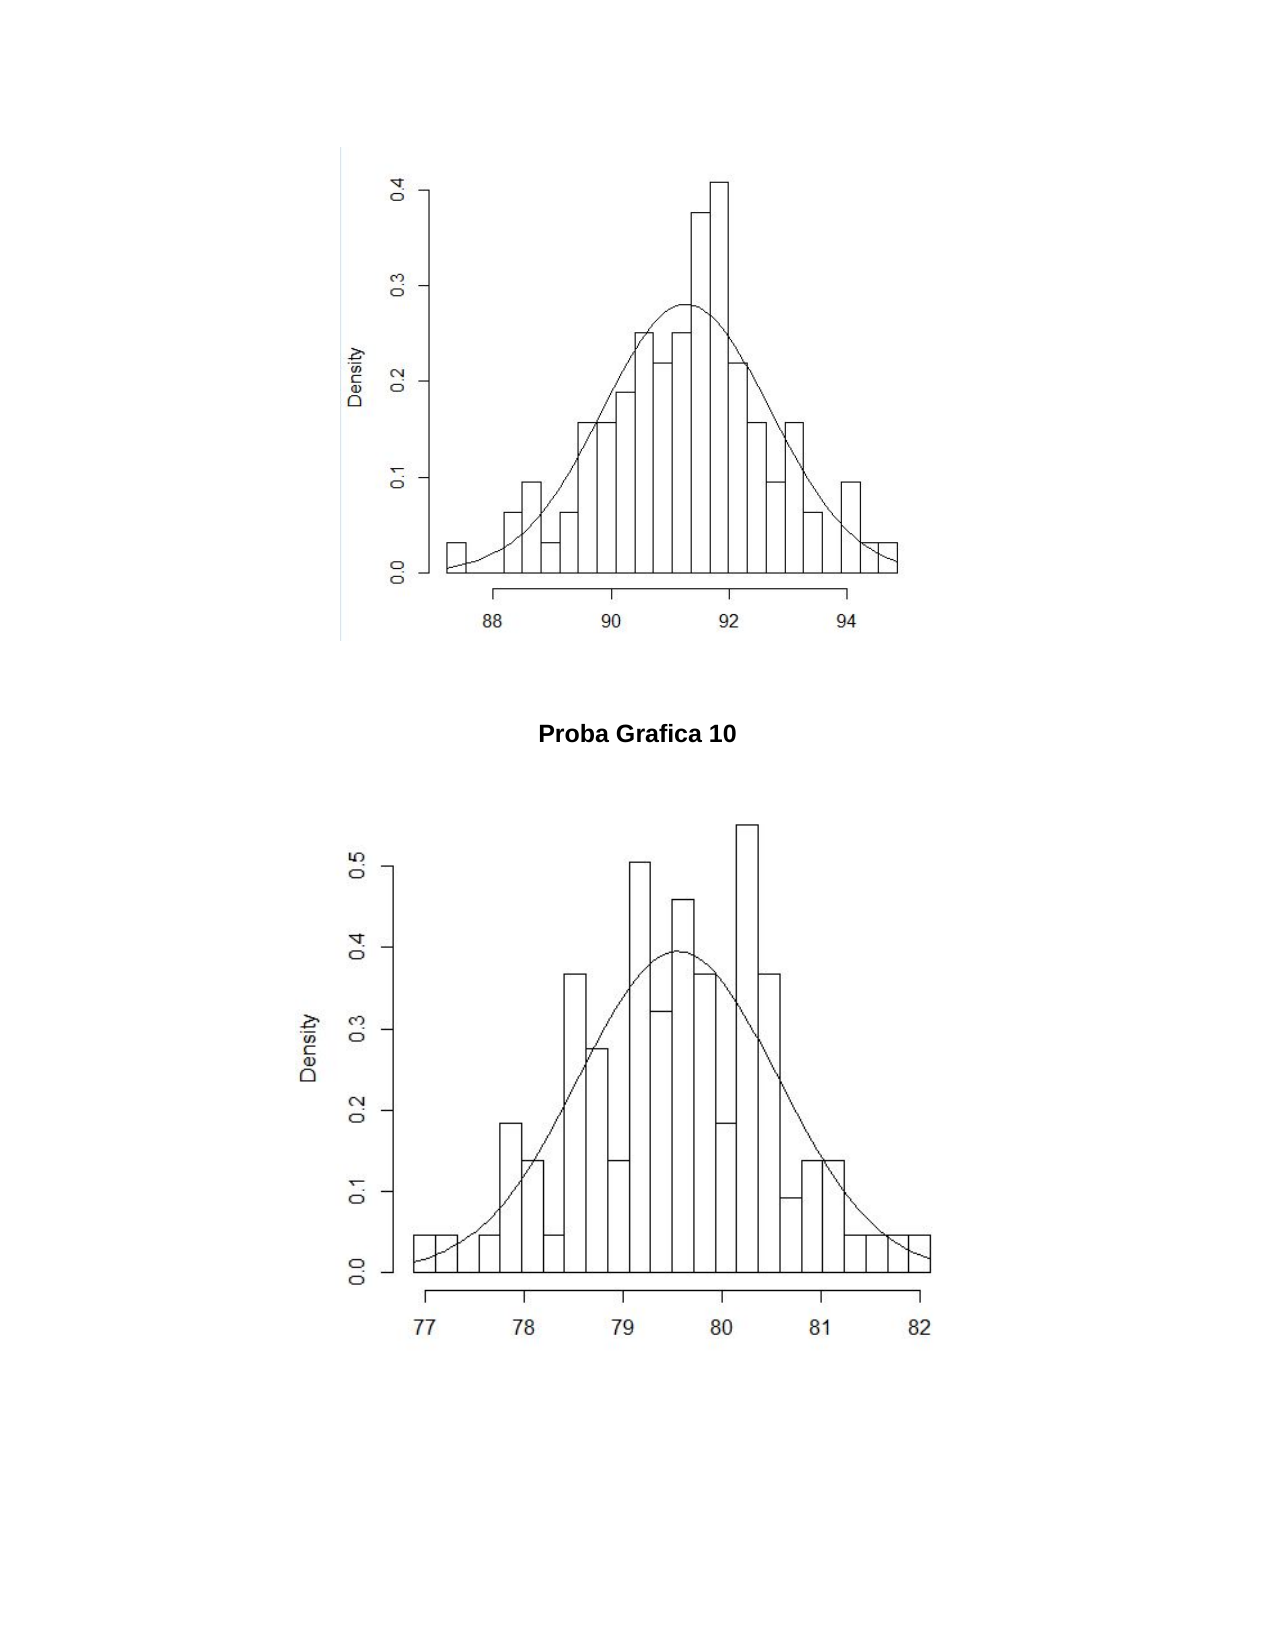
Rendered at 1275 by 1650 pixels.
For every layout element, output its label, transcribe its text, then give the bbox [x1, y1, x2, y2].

picture [340, 147, 935, 641]
picture [295, 773, 980, 1353]
text Proba Grafica 10 [177, 719, 1098, 748]
